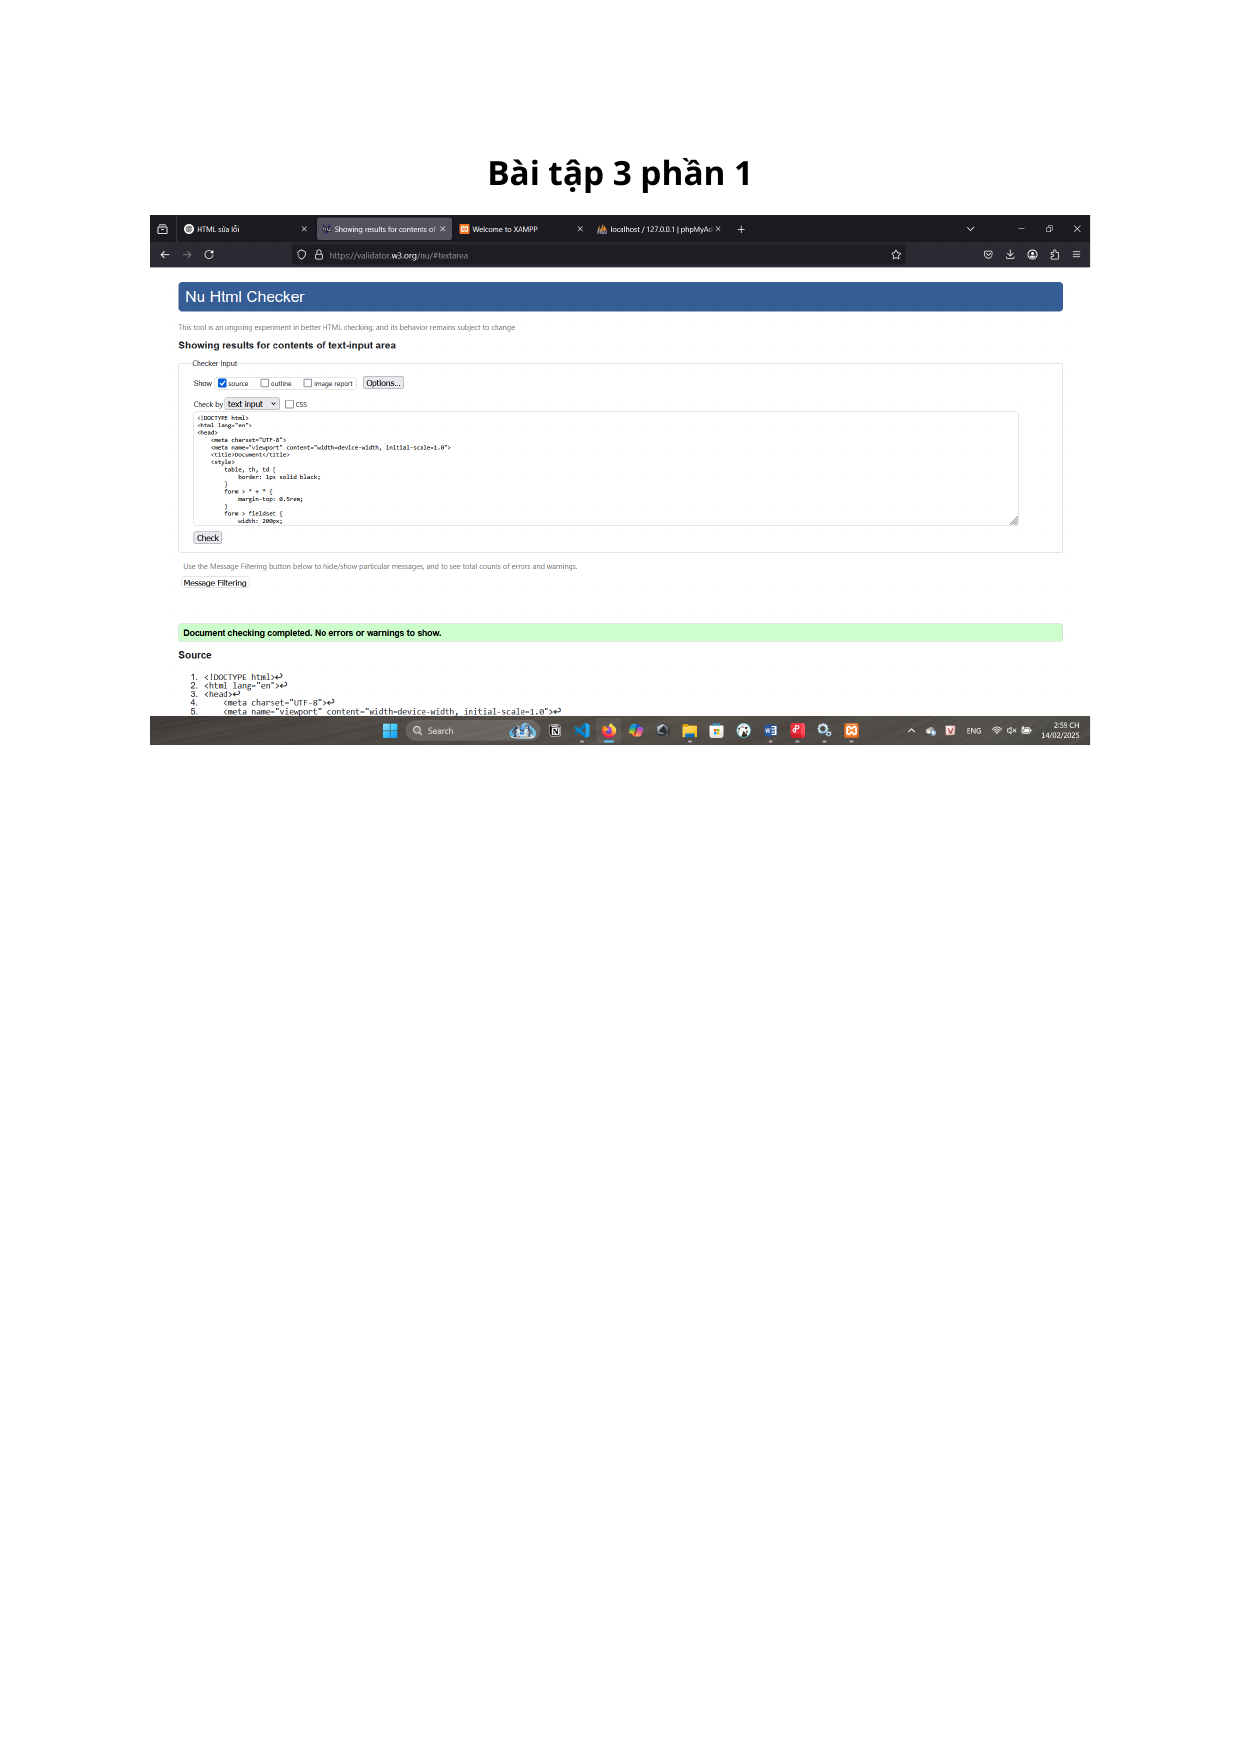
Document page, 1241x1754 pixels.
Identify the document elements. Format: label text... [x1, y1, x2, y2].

text Bài tập 3 phần 1 [150, 150, 1090, 195]
picture [150, 215, 1091, 745]
